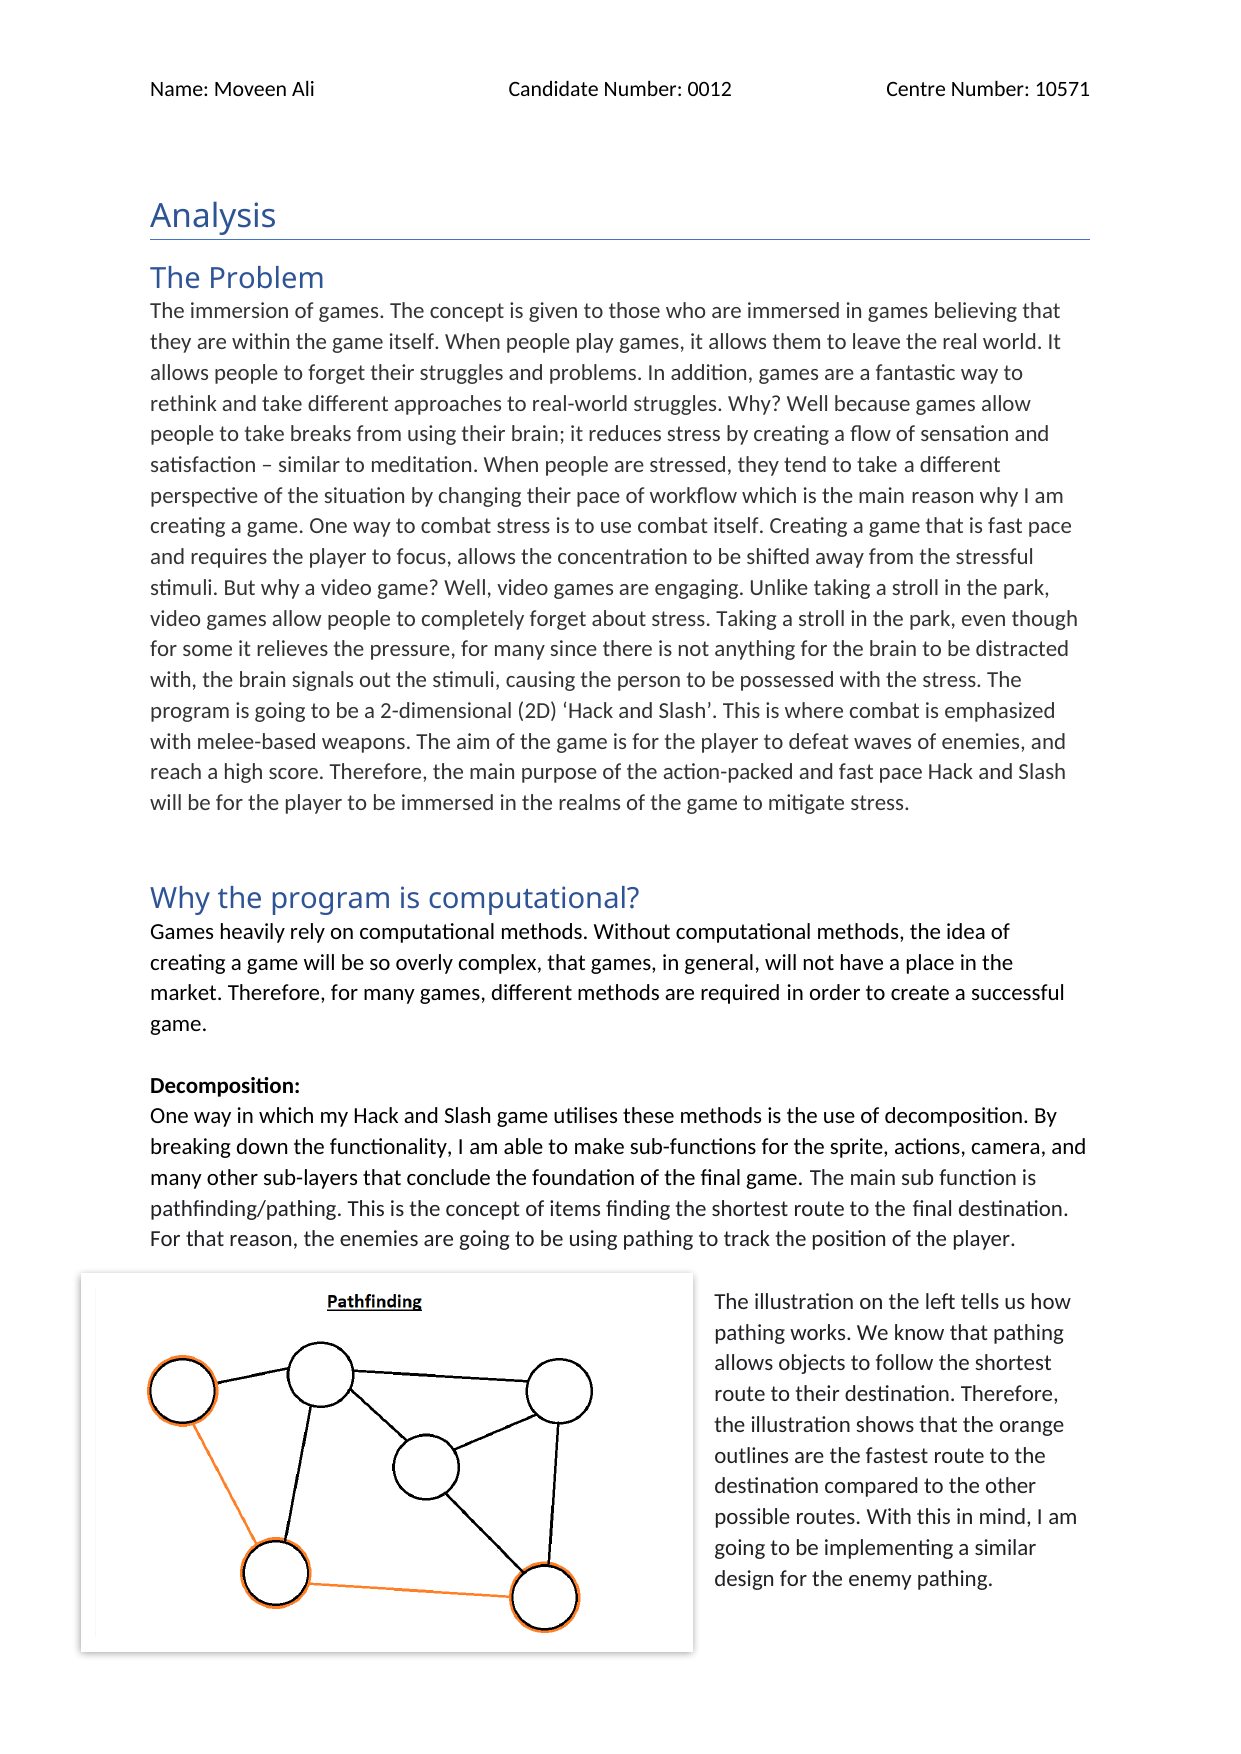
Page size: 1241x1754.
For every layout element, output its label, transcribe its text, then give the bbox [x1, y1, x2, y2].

picture [95, 1287, 678, 1637]
subtitle Why the program is computational? [150, 877, 1090, 917]
text Decomposition: [150, 1071, 1090, 1099]
text The immersion of games. The concept is given to those who are immersed in games believing that they are within the game itself. When people play games, it allows them to leave the real world. It allows people to forget their struggles and problems. In addition, games are a fantastic way to rethink and take different approaches to real-world struggles. Why? Well because games allow people to take breaks from using their brain; it reduces stress by creating a flow of sensation and satisfaction – similar to meditation. When people are stressed, they tend to take a different perspective of the situation by changing their pace of workflow which is the main reason why I am creating a game. One way to combat stress is to use combat itself. Creating a game that is fast pace and requires the player to focus, allows the concentration to be shifted away from the stressful stimuli. But why a video game? Well, video games are engaging. Unlike taking a stroll in the park, video games allow people to completely forget about stress. Taking a stroll in the park, even though for some it relieves the pressure, for many since there is not anything for the brain to be distracted with, the brain signals out the stimuli, causing the person to be possessed with the stress. The program is going to be a 2-dimensional (2D) ‘Hack and Slash’. This is where combat is emphasized with melee-based weapons. The aim of the game is for the player to defeat waves of enemies, and reach a high score. Therefore, the main purpose of the action-packed and fast pace Hack and Slash will be for the player to be immersed in the realms of the game to mitigate stress. [150, 297, 1090, 816]
subtitle The Problem [150, 257, 1090, 297]
text One way in which my Hack and Slash game utilises these methods is the use of decomposition. By breaking down the functionality, I am able to make sub-functions for the sprite, actions, camera, and many other sub-layers that conclude the foundation of the final game. The main sub function is pathfinding/pathing. This is the concept of items finding the shortest route to the final destination. For that reason, the enemies are going to be using pathing to track the position of the player. [150, 1101, 1090, 1252]
subtitle Analysis [150, 192, 1090, 239]
text Games heavily rely on computational methods. Without computational methods, the idea of creating a game will be so overly complex, that games, in general, will not have a place in the market. Therefore, for many games, different methods are required in order to create a successful game. [150, 917, 1090, 1037]
text The illustration on the left tells us how pathing works. We know that pathing allows objects to follow the shortest route to their destination. Therefore, the illustration shows that the orange outlines are the fastest route to the destination compared to the other possible routes. With this in mind, I am going to be implementing a similar design for the enemy pathing. [698, 1287, 1090, 1592]
